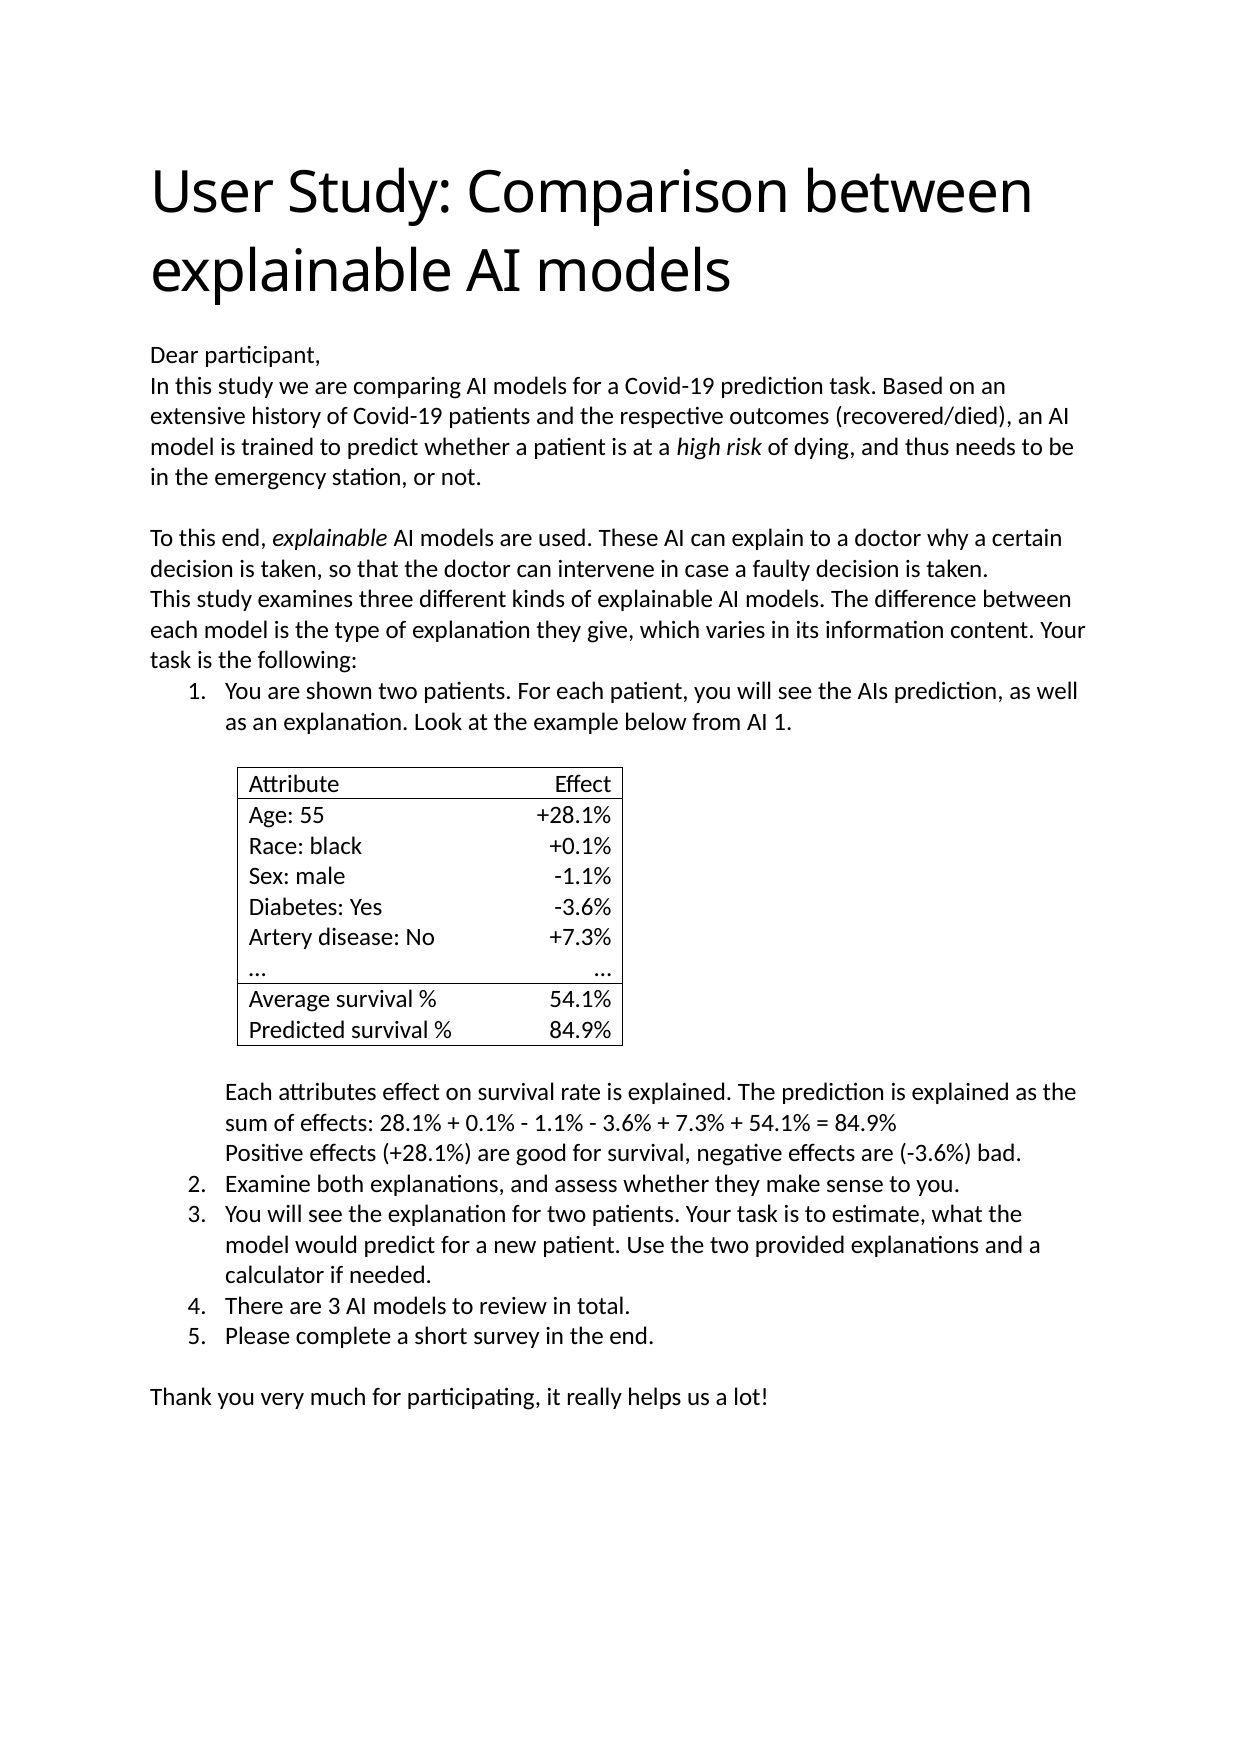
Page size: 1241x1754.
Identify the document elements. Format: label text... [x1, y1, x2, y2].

text This study examines three different kinds of explainable AI models. The difference between each model is the type of explanation they give, which varies in its information content. Your task is the following: [150, 584, 1090, 675]
table_cell -1.1% [460, 860, 622, 891]
list You will see the explanation for two patients. Your task is to estimate, what the model would predict for a new patient. Use the two provided explanations and a calculator if needed. [187, 1198, 1090, 1290]
table_header Effect [517, 768, 622, 798]
table_cell +7.3% [490, 921, 622, 952]
list You are shown two patients. For each patient, you will see the AIs prediction, as well as an explanation. Look at the example below from AI 1. [187, 675, 1090, 736]
table_cell Diabetes: Yes [238, 891, 489, 921]
table_cell Race: black [238, 830, 460, 860]
text Dear participant, [150, 339, 1090, 370]
table_cell +0.1% [460, 830, 622, 860]
list Please complete a short survey in the end. [187, 1320, 1090, 1351]
table_header Attribute [238, 768, 517, 798]
text In this study we are comparing AI models for a Covid-19 prediction task. Based on an extensive history of Covid-19 patients and the respective outcomes (recovered/died), an AI model is trained to predict whether a patient is at a high risk of dying, and thus needs to be in the emergency station, or not. [150, 370, 1090, 492]
table_cell Artery disease: No [238, 921, 489, 952]
table_cell … [490, 952, 622, 982]
list Examine both explanations, and assess whether they make sense to you. [187, 1168, 1090, 1198]
table_cell +28.1% [460, 799, 622, 830]
title User Study: Comparison between explainable AI models [150, 150, 1090, 309]
text To this end, explainable AI models are used. These AI can explain to a doctor why a certain decision is taken, so that the doctor can intervene in case a faulty decision is taken. [150, 523, 1090, 584]
list Each attributes effect on survival rate is explained. The prediction is explained as the sum of effects: 28.1% + 0.1% - 1.1% - 3.6% + 7.3% + 54.1% = 84.9% [225, 1076, 1090, 1137]
list There are 3 AI models to review in total. [187, 1290, 1090, 1320]
table_cell -3.6% [490, 891, 622, 921]
table_cell Age: 55 [238, 799, 460, 830]
text Thank you very much for participating, it really helps us a lot! [150, 1381, 1090, 1412]
table_cell 54.1% 84.9% [490, 984, 622, 1044]
table_cell Sex: male [238, 860, 460, 891]
table_cell … [238, 952, 489, 982]
table_cell Average survival % Predicted survival % [238, 984, 489, 1044]
list Positive effects (+28.1%) are good for survival, negative effects are (-3.6%) bad. [225, 1137, 1090, 1168]
